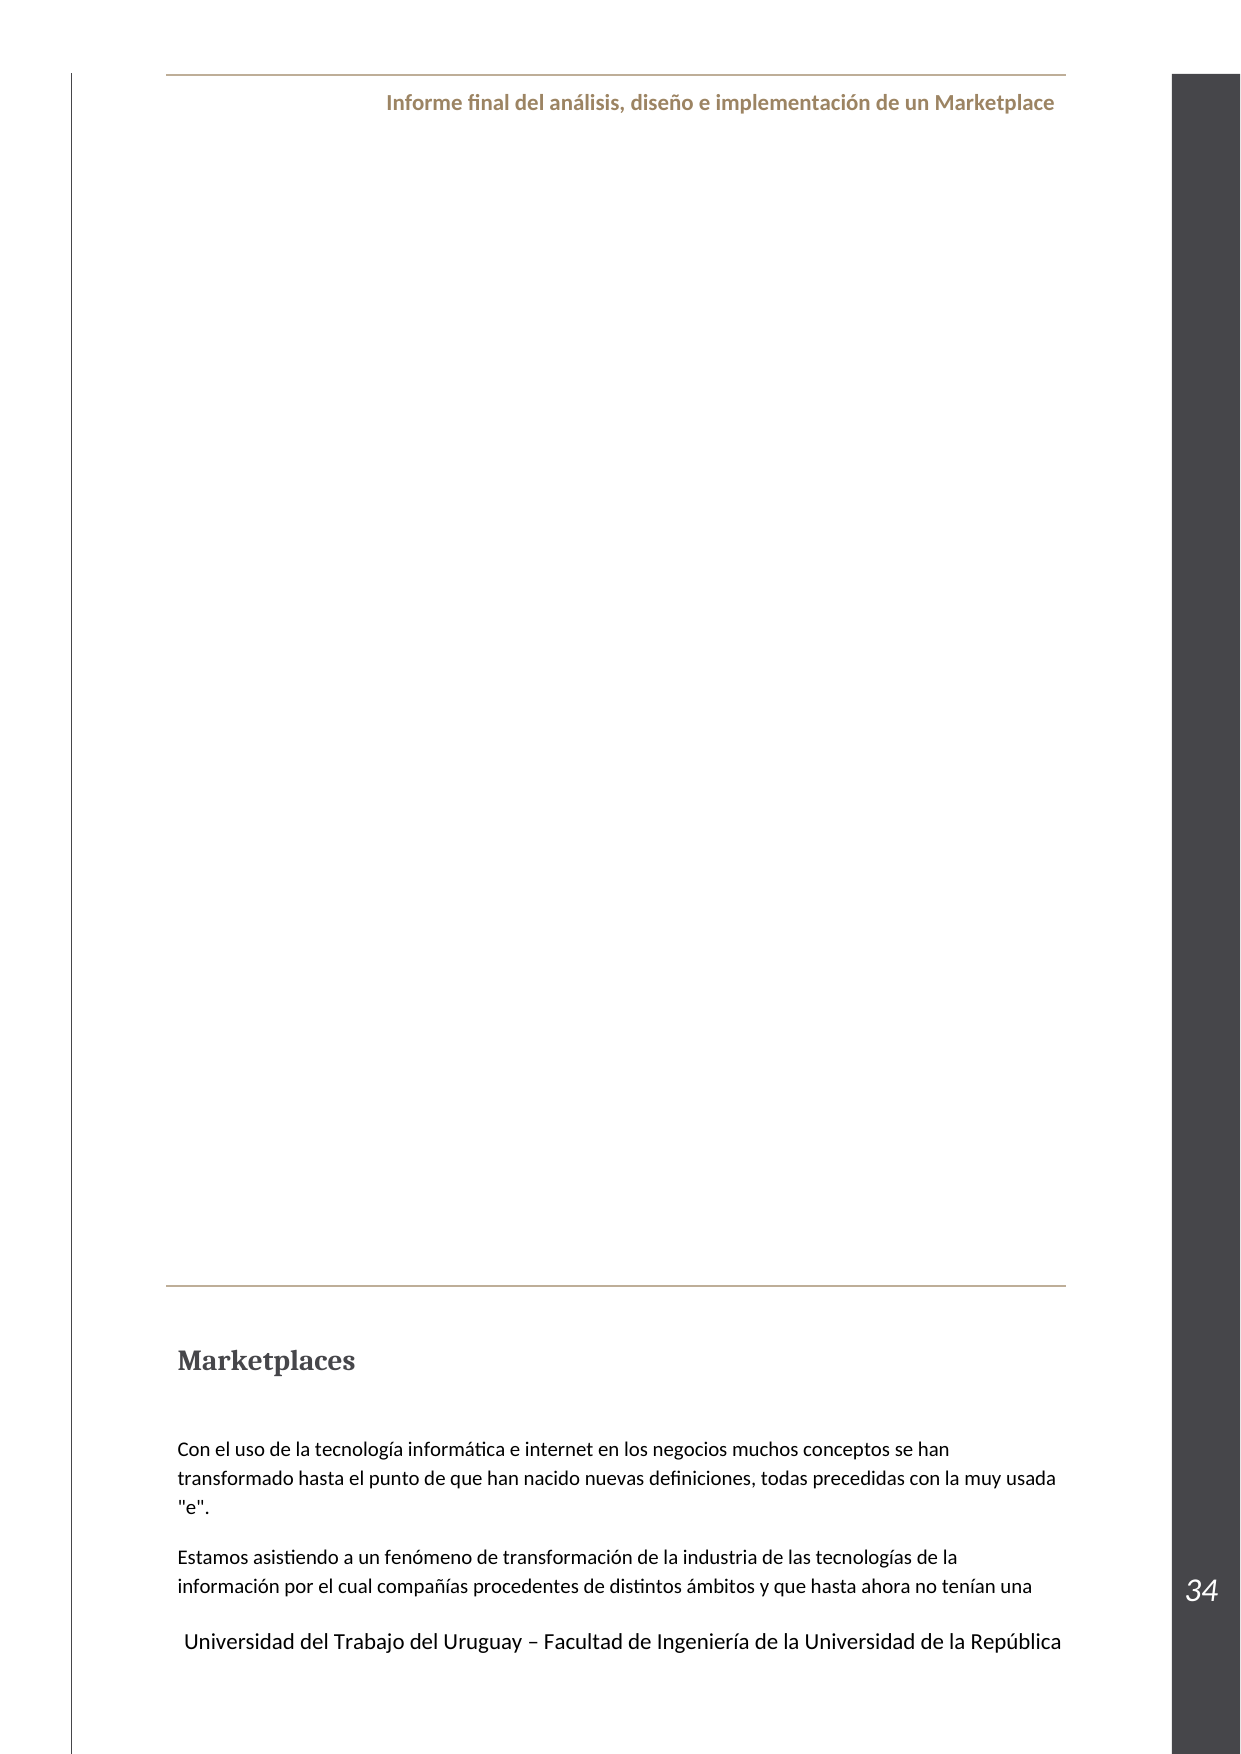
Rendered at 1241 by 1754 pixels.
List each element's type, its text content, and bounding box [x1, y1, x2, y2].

text Con el uso de la tecnología informática e internet en los negocios muchos conceptos se han transformado hasta el punto de que han nacido nuevas definiciones, todas precedidas con la muy usada "e". [177, 1436, 1063, 1520]
subtitle Marketplaces [177, 1344, 1063, 1378]
text Estamos asistiendo a un fenómeno de transformación de la industria de las tecnologías de la información por el cual compañías procedentes de distintos ámbitos y que hasta ahora no tenían una fuerte relación entre sí (operadoras de telecomunicaciones, empresas de Internet, publicistas, proveedores de aplicaciones y contenidos, etc.) empiezan a verse ahora como futuros competidores, pero paradójicamente, también anticipan la necesidad de colaborar entre sí. [177, 1544, 1063, 1599]
